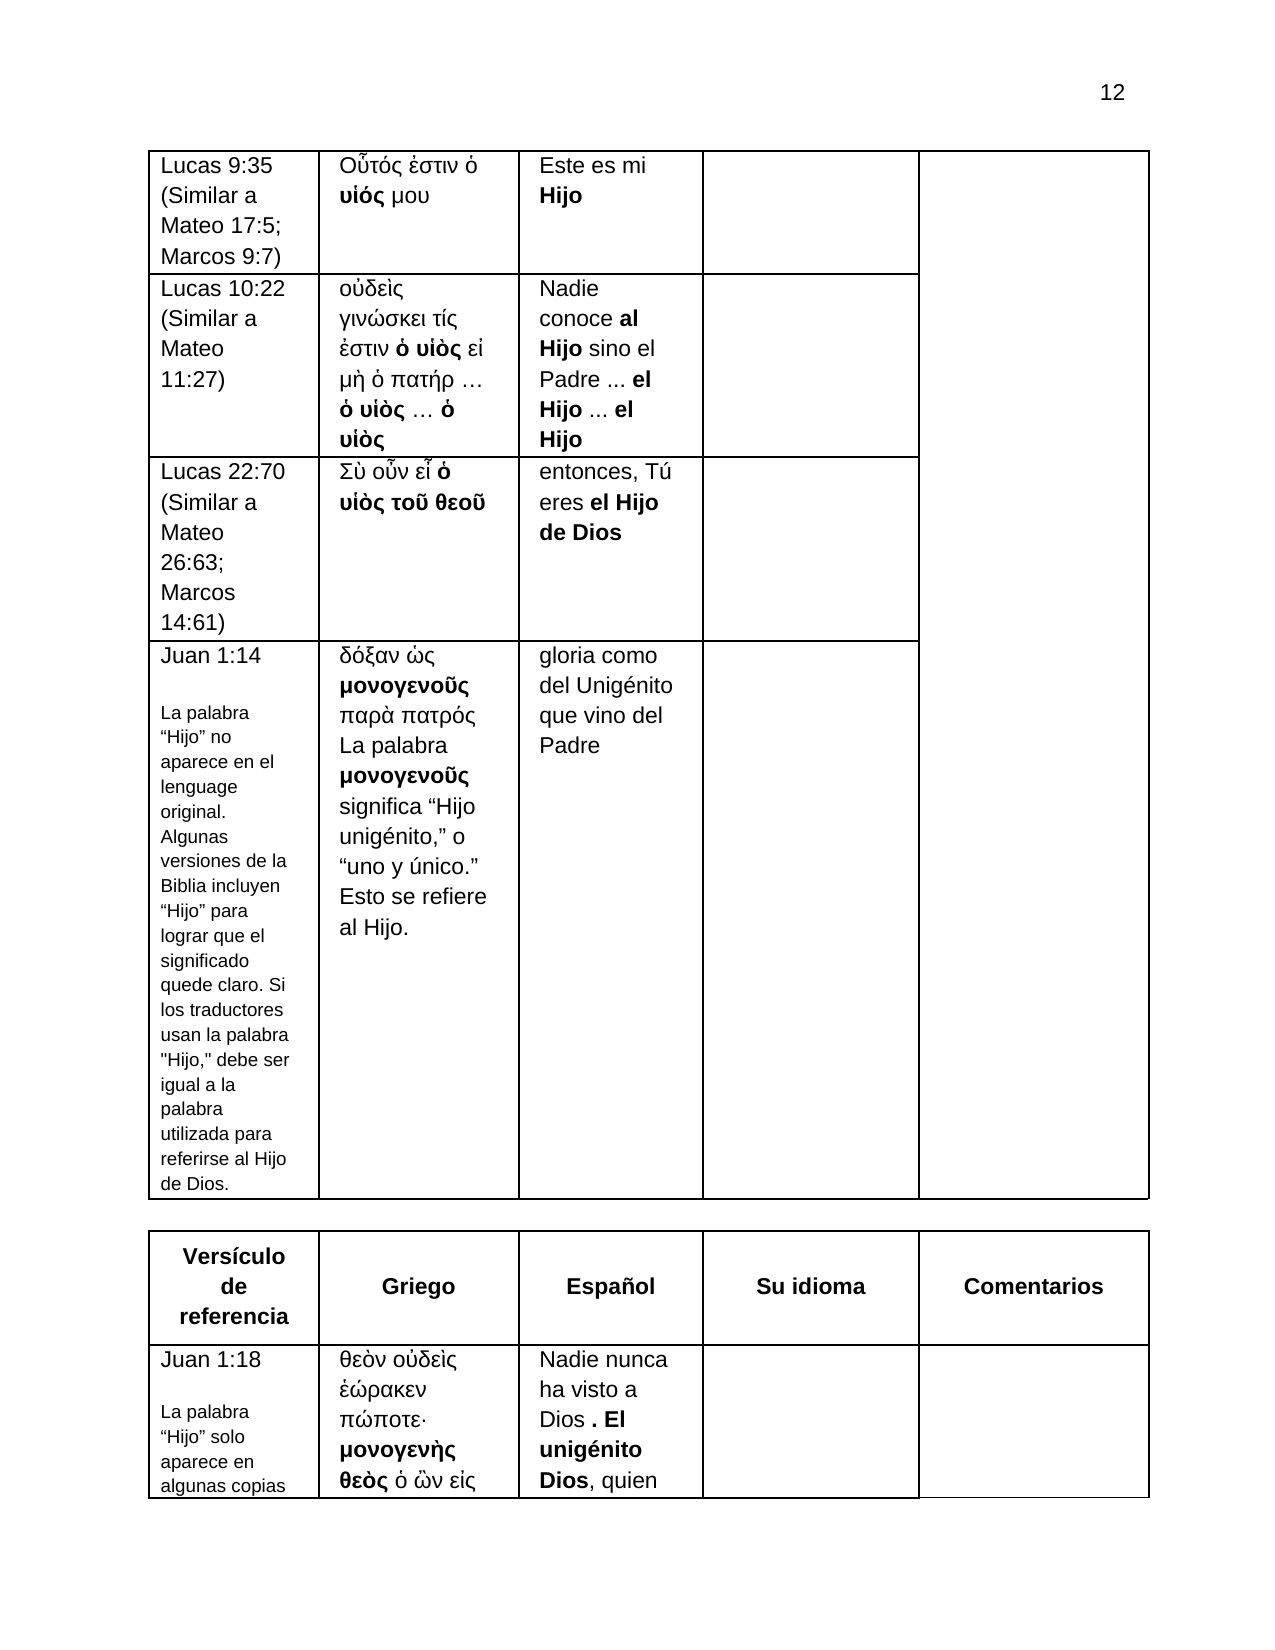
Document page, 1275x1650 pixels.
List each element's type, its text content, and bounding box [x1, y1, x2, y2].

table_cell gloria como del Unigénito que vino del Padre [520, 642, 702, 1198]
table_cell Σὺ οὖν εἶ ὁ υἱὸς τοῦ θεοῦ [320, 458, 518, 639]
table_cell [320, 1346, 518, 1497]
table_cell [704, 1346, 918, 1497]
table_cell entonces, Tú eres el Hijo de Dios [520, 458, 702, 639]
table_cell Οὗτός ἐστιν ὁ υἱός μου [320, 152, 518, 273]
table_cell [150, 1346, 318, 1497]
table_cell Nadie conoce al Hijo sino el Padre ... el Hijo ... el Hijo [520, 275, 702, 456]
table_header Español [520, 1232, 702, 1344]
table_cell [920, 152, 1148, 1198]
table_cell οὐδεὶς γινώσκει τίς ἐστιν ὁ υἱὸς εἰ μὴ ὁ πατήρ … ὁ υἱὸς … ὁ υἱὸς [320, 275, 518, 456]
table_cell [520, 1346, 702, 1497]
table_header Versículo de referencia [150, 1232, 318, 1344]
table_cell Lucas 10:22 (Similar a Mateo 11:27) [150, 275, 318, 456]
table_header Griego [320, 1232, 518, 1344]
table_cell Lucas 22:70 (Similar a Mateo 26:63; Marcos 14:61) [150, 458, 318, 639]
table_cell Juan 1:14 La palabra “Hijo” no aparece en el lenguage original. Algunas versiones de la Biblia incluyen “Hijo” para lograr que el significado quede claro. Si los traductores usan la palabra "Hijo," debe ser igual a la palabra utilizada para referirse al Hijo de Dios. [150, 642, 318, 1198]
table_cell δόξαν ὡς μονογενοῦς παρὰ πατρός La palabra μονογενοῦς significa “Hijo unigénito,” o “uno y único.” Esto se refiere al Hijo. [320, 642, 518, 1198]
table_cell Este es mi Hijo [520, 152, 702, 273]
table_header Comentarios [920, 1232, 1148, 1344]
table_header Su idioma [704, 1232, 918, 1344]
table_cell [704, 458, 918, 639]
table_cell [704, 642, 918, 1198]
table_cell Lucas 9:35 (Similar a Mateo 17:5; Marcos 9:7) [150, 152, 318, 273]
table_cell [920, 1346, 1148, 1497]
table_cell [704, 275, 918, 456]
table_cell [704, 152, 918, 273]
